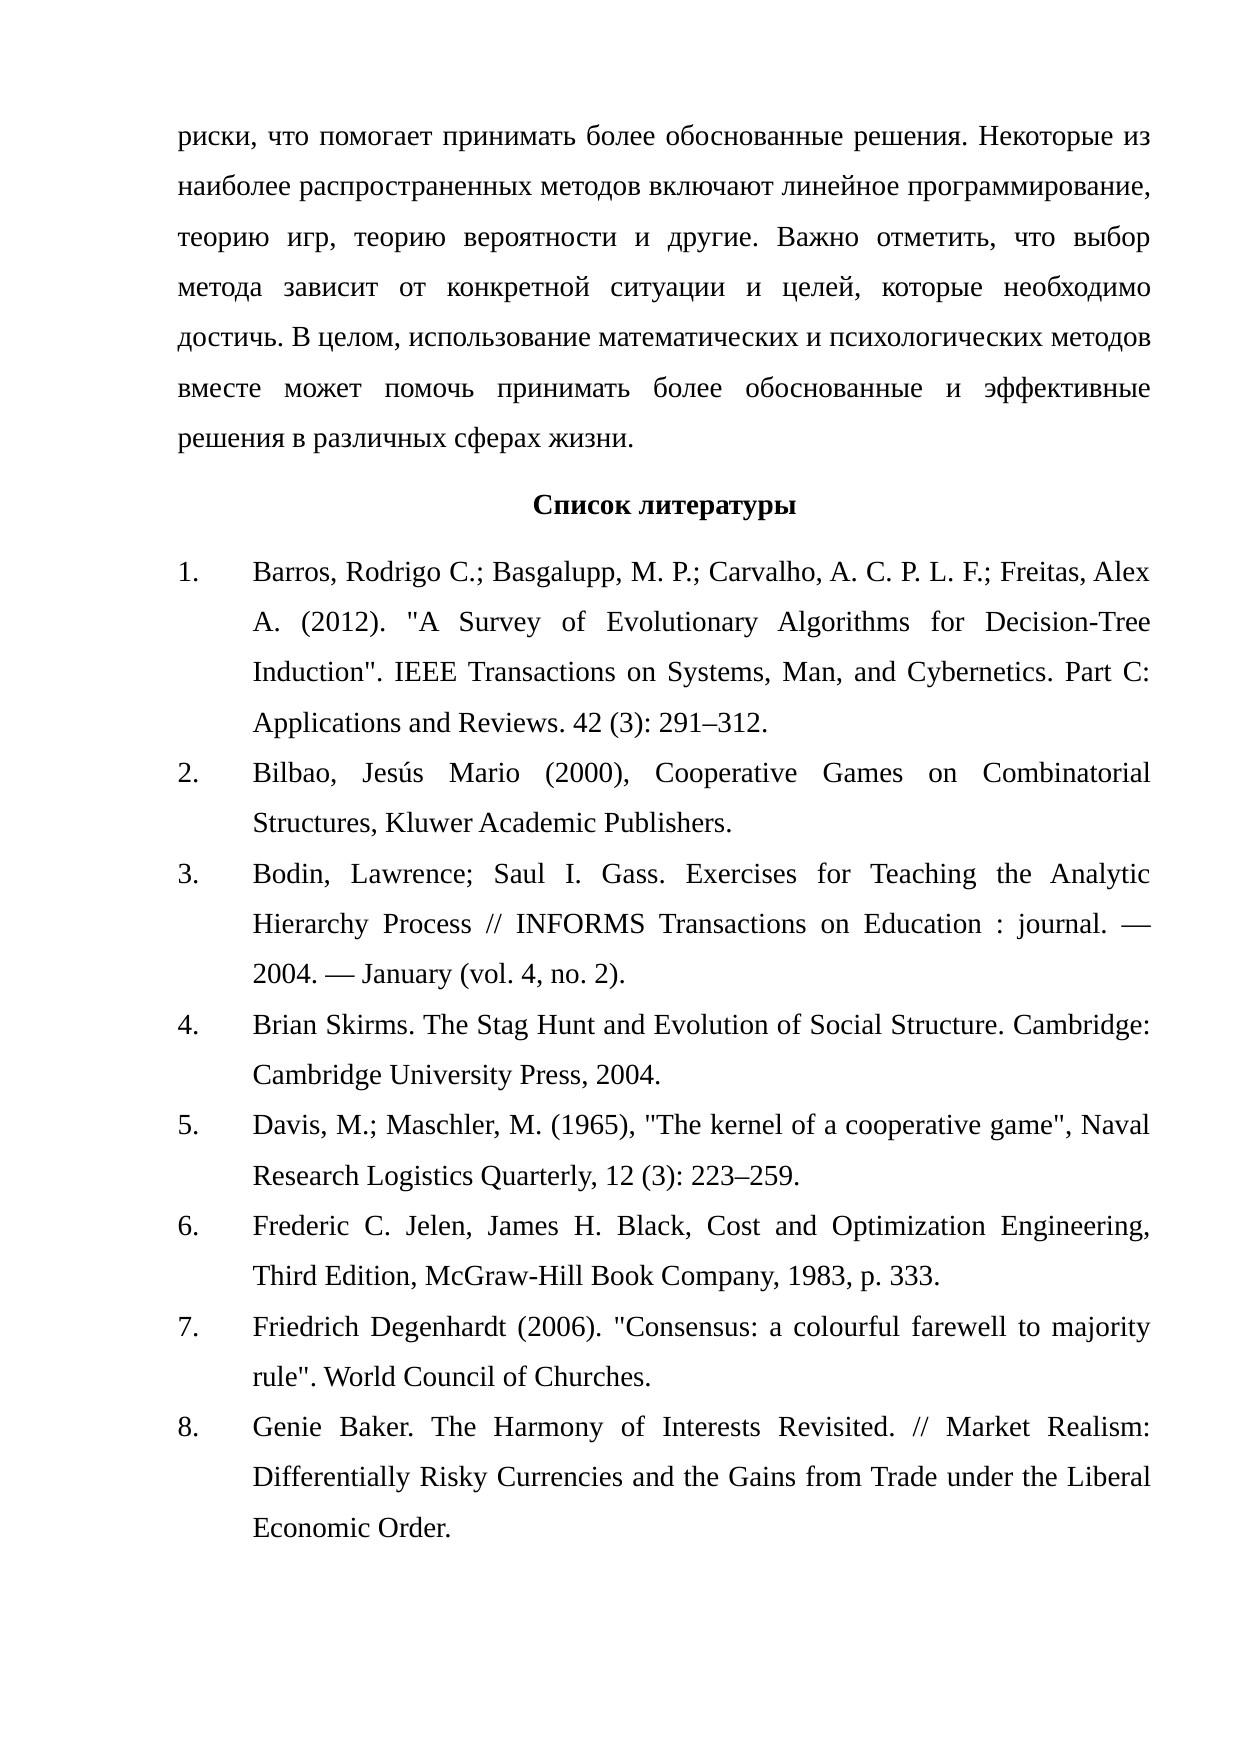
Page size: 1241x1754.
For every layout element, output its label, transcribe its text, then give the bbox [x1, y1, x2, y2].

list Barros, Rodrigo C.; Basgalupp, M. P.; Carvalho, A. C. P. L. F.; Freitas, Alex A. (2012). "A Survey of Evolutionary Algorithms for Decision-Tree Induction". IEEE Transactions on Systems, Man, and Cybernetics. Part C: Applications and Reviews. 42 (3): 291–312. [177, 554, 1152, 738]
list Frederic C. Jelen, James H. Black, Cost and Optimization Engineering, Third Edition, McGraw-Hill Book Company, 1983, p. 333. [177, 1208, 1152, 1292]
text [177, 118, 1152, 453]
list Bilbao, Jesús Mario (2000), Cooperative Games on Combinatorial Structures, Kluwer Academic Publishers. [177, 755, 1152, 839]
list Brian Skirms. The Stag Hunt and Evolution of Social Structure. Cambridge: Cambridge University Press, 2004. [177, 1007, 1152, 1091]
text Список литературы [177, 487, 1152, 521]
list Genie Baker. The Harmony of Interests Revisited. // Market Realism: Differentially Risky Currencies and the Gains from Trade under the Liberal Economic Order. [177, 1409, 1152, 1543]
list Friedrich Degenhardt (2006). "Consensus: a colourful farewell to majority rule". World Council of Churches. [177, 1309, 1152, 1392]
list Davis, M.; Maschler, M. (1965), "The kernel of a cooperative game", Naval Research Logistics Quarterly, 12 (3): 223–259. [177, 1107, 1152, 1191]
list Bodin, Lawrence; Saul I. Gass. Exercises for Teaching the Analytic Hierarchy Process // INFORMS Transactions on Education : journal. — 2004. — January (vol. 4, no. 2). [177, 856, 1152, 990]
